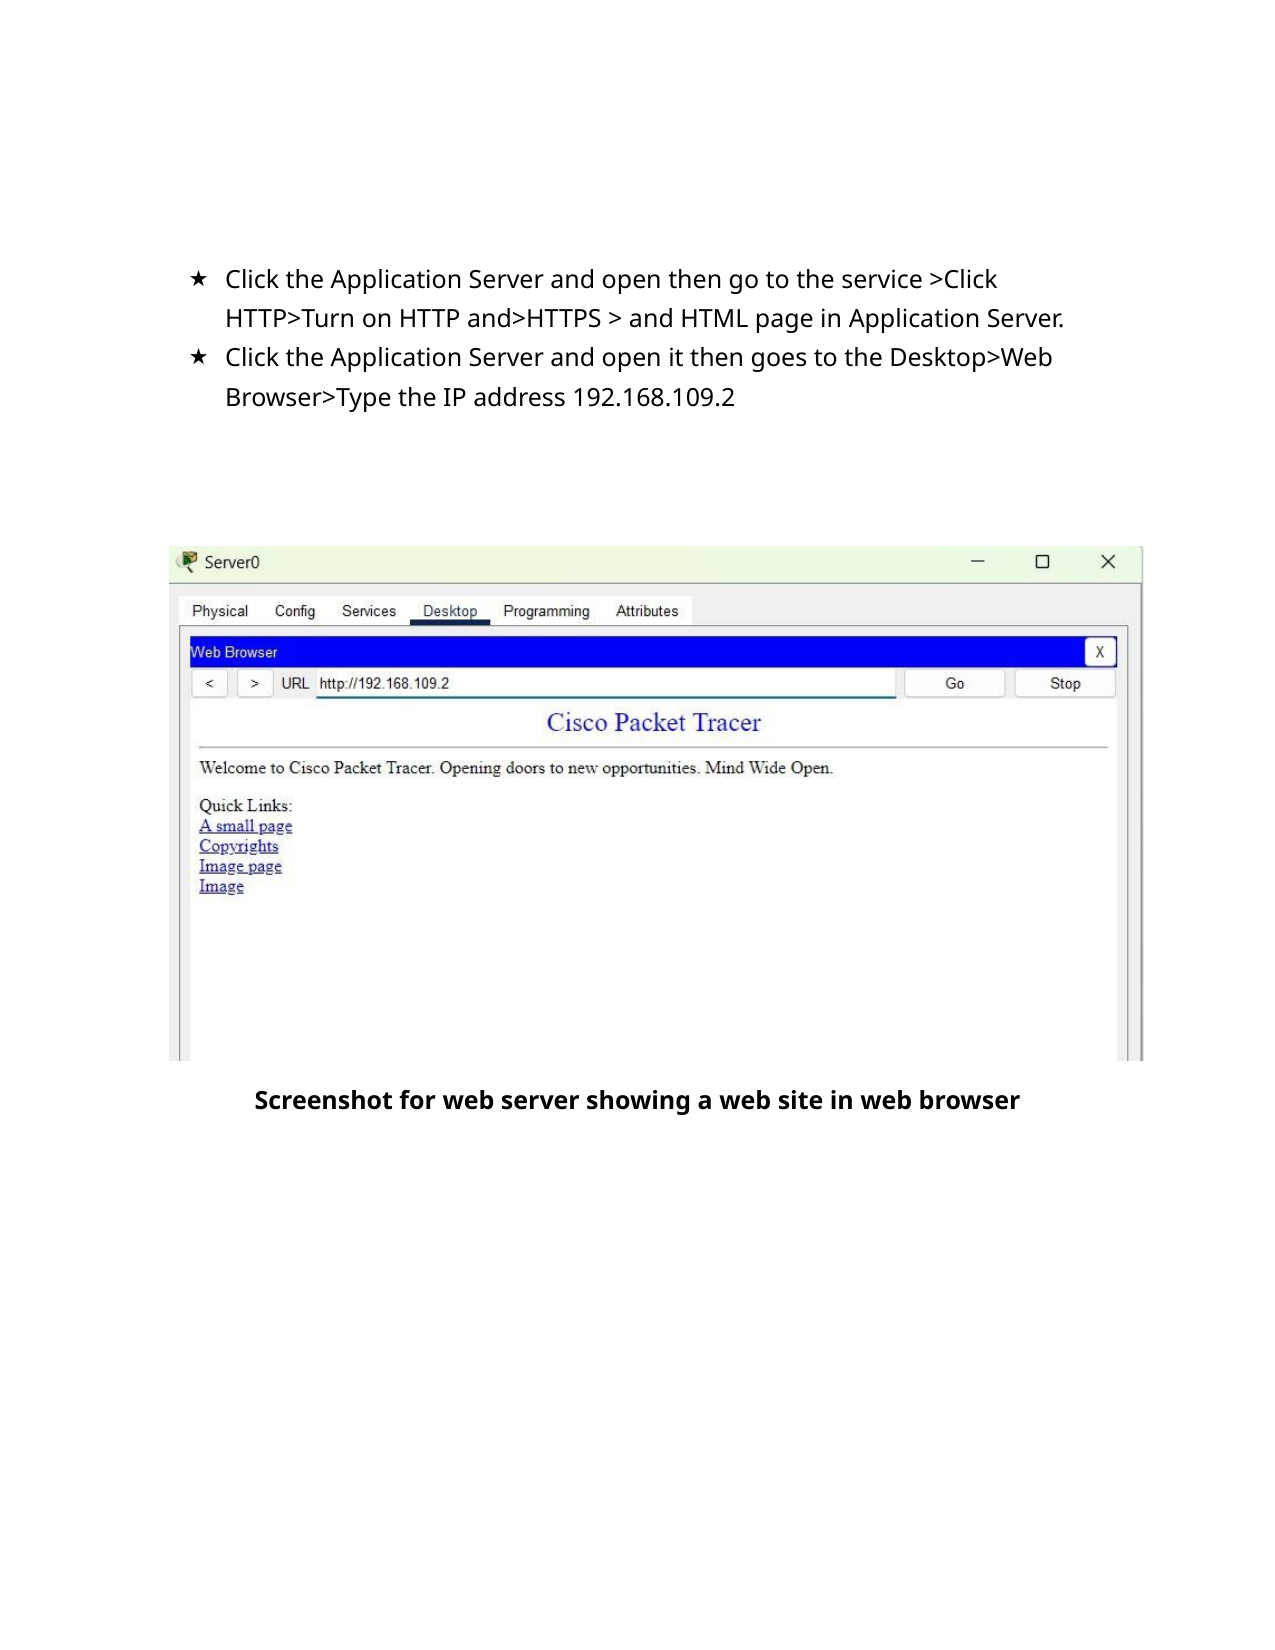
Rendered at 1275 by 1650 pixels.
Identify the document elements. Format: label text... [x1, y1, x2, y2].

list Click the Application Server and open it then goes to the Desktop>Web Browser>Type the IP address 192.168.109.2 [187, 340, 1125, 413]
list Click the Application Server and open then go to the service >Click HTTP>Turn on HTTP and>HTTPS > and HTML page in Application Server. [187, 262, 1125, 335]
text Screenshot for web server showing a web site in web browser [150, 1082, 1125, 1117]
